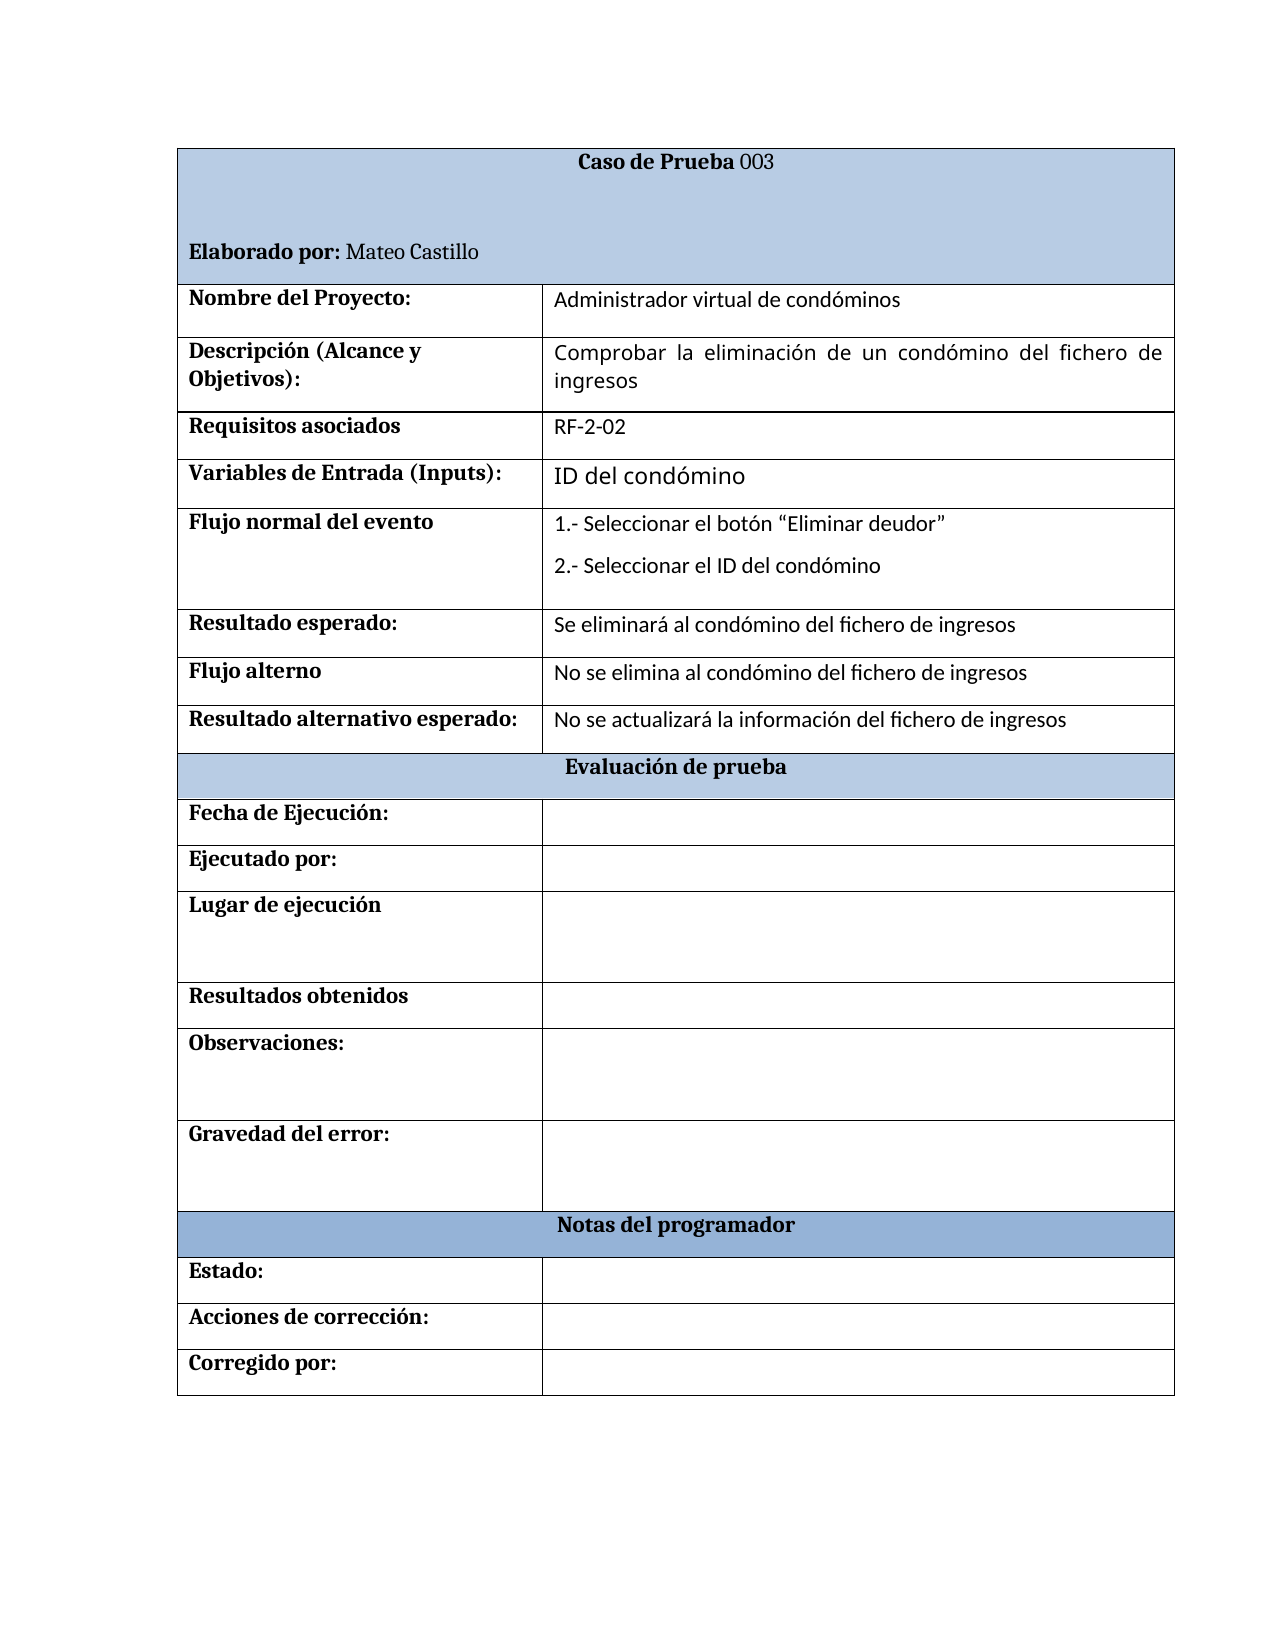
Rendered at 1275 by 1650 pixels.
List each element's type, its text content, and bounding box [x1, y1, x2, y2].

table_cell Descripción (Alcance y Objetivos): [178, 338, 542, 411]
table_cell [543, 846, 1174, 891]
table_cell Nombre del Proyecto: [178, 285, 542, 337]
table_cell [543, 1029, 1174, 1119]
table_cell Estado: [178, 1258, 542, 1303]
table_cell [543, 892, 1174, 982]
table_cell Lugar de ejecución [178, 892, 542, 982]
table_cell [543, 1258, 1174, 1303]
table_cell Comprobar la eliminación de un condómino del fichero de ingresos [543, 338, 1174, 411]
table_cell No se elimina al condómino del fichero de ingresos [543, 658, 1174, 704]
table_cell Notas del programador [178, 1212, 1174, 1257]
table_cell Evaluación de prueba [178, 754, 1174, 798]
table_cell Resultado esperado: [178, 610, 542, 657]
table_cell Fecha de Ejecución: [178, 800, 542, 845]
table_cell 1.- Seleccionar el botón “Eliminar deudor” 2.- Seleccionar el ID del condómino [543, 509, 1174, 609]
table_cell Flujo alterno [178, 658, 542, 704]
table_cell Se eliminará al condómino del fichero de ingresos [543, 610, 1174, 657]
table_cell Resultado alternativo esperado: [178, 706, 542, 752]
table_cell Corregido por: [178, 1350, 542, 1395]
table_cell [543, 1350, 1174, 1395]
table_header Caso de Prueba 003 Elaborado por: Mateo Castillo [178, 149, 1174, 284]
table_cell Administrador virtual de condóminos [543, 285, 1174, 337]
table_cell Gravedad del error: [178, 1121, 542, 1211]
table_cell Acciones de corrección: [178, 1304, 542, 1349]
table_cell Ejecutado por: [178, 846, 542, 891]
table_cell [543, 1304, 1174, 1349]
table_cell Observaciones: [178, 1029, 542, 1119]
table_cell Flujo normal del evento [178, 509, 542, 609]
table_cell Requisitos asociados [178, 413, 542, 459]
table_cell [543, 1121, 1174, 1211]
table_cell [543, 800, 1174, 845]
table_cell RF-2-02 [543, 413, 1174, 459]
table_cell ID del condómino [543, 460, 1174, 508]
table_cell No se actualizará la información del fichero de ingresos [543, 706, 1174, 752]
table_cell Resultados obtenidos [178, 983, 542, 1028]
table_cell [543, 983, 1174, 1028]
table_cell Variables de Entrada (Inputs): [178, 460, 542, 508]
